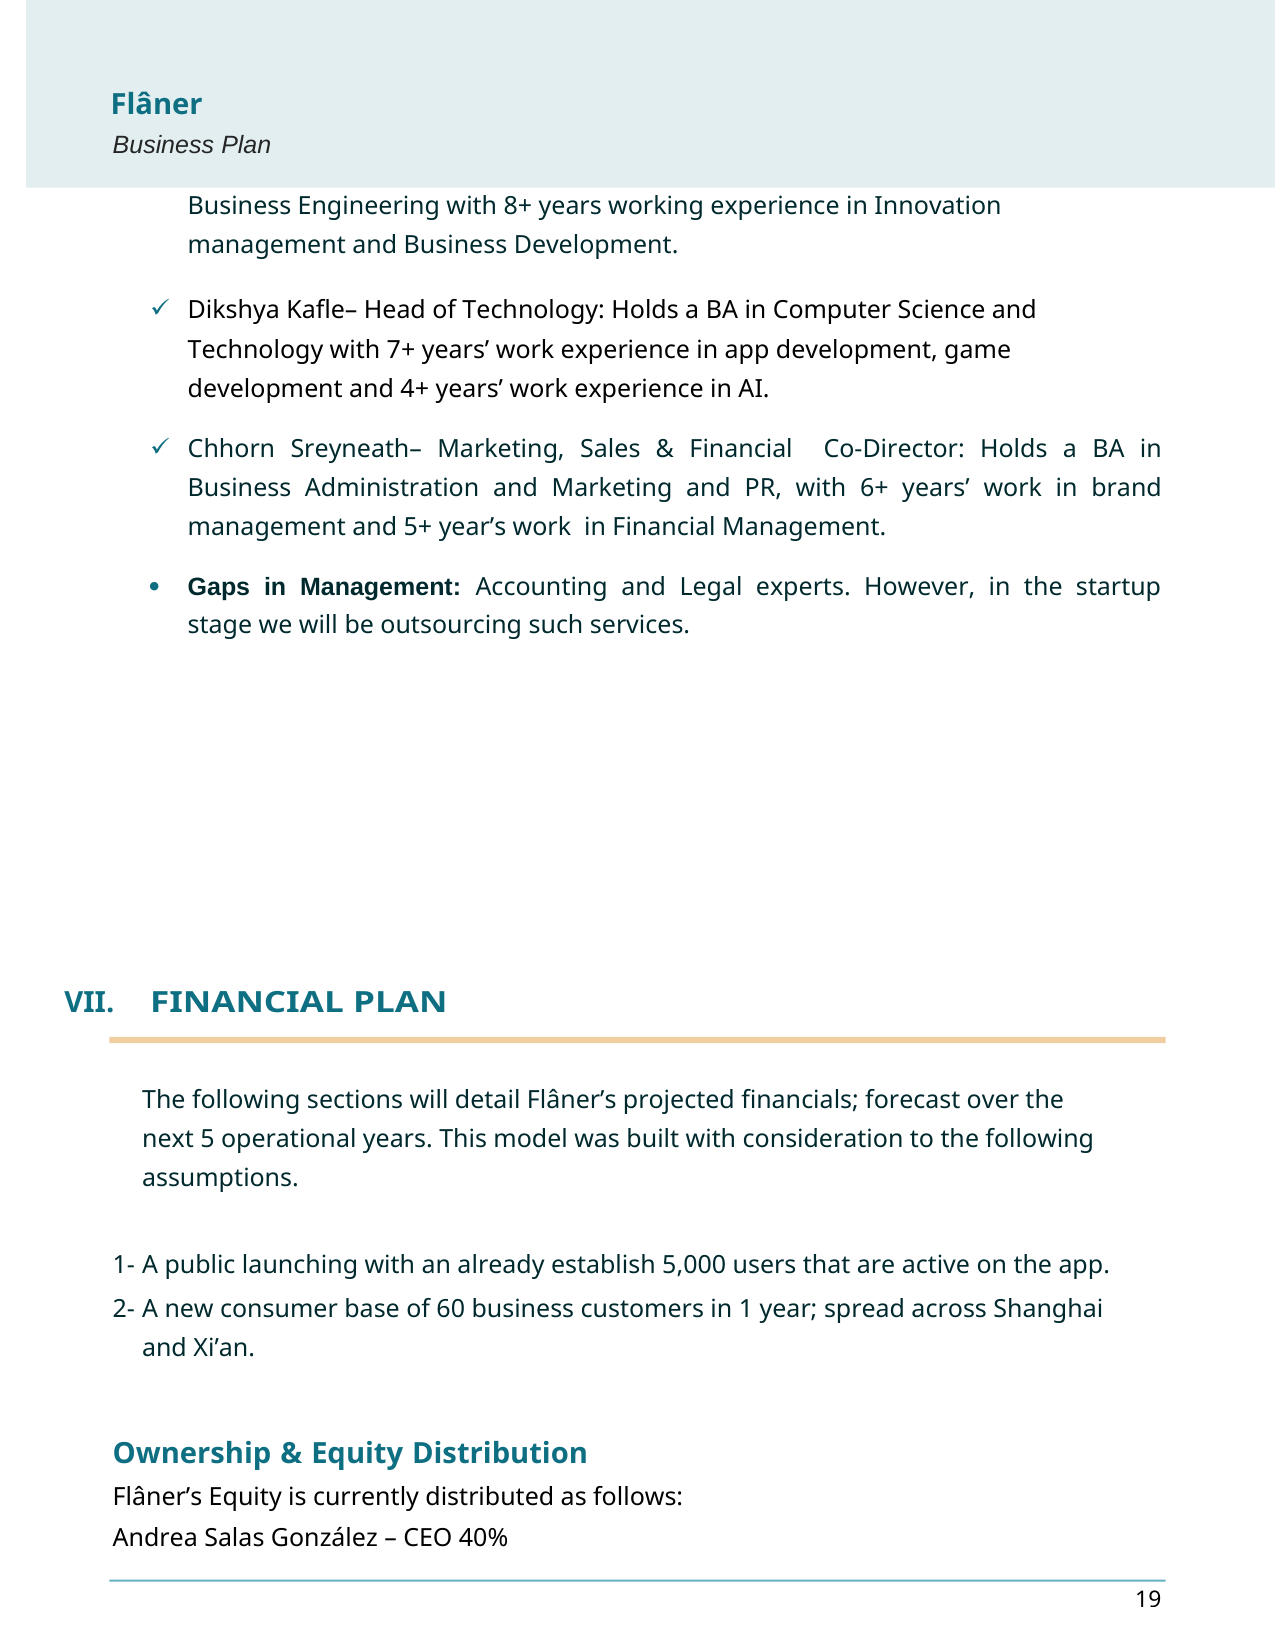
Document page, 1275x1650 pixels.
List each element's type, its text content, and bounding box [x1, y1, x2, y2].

subtitle Ownership & Equity Distribution [112, 1432, 1210, 1472]
list Chhorn Sreyneath– Marketing, Sales & Financial Co-Director: Holds a BA in Business Administration and Marketing and PR, with 6+ years’ work in brand management and 5+ year’s work in Financial Management. [150, 430, 1163, 543]
list A public launching with an already establish 5,000 users that are active on the app. [112, 1247, 1114, 1281]
text Flâner’s Equity is currently distributed as follows: [112, 1478, 1210, 1512]
list Gaps in Management: Accounting and Legal experts. However, in the startup stage we will be outsourcing such services. [150, 569, 1162, 641]
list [150, 187, 1157, 261]
list Dikshya Kafle– Head of Technology: Holds a BA in Computer Science and Technology with 7+ years’ work experience in app development, game development and 4+ years’ work experience in AI. [150, 292, 1157, 404]
list A new consumer base of 60 business customers in 1 year; spread across Shanghai and Xi’an. [112, 1290, 1114, 1363]
subtitle FINANCIAL PLAN [64, 982, 1210, 1021]
list The following sections will detail Flâner’s projected financials; forecast over the next 5 operational years. This model was built with consideration to the following assumptions. [142, 1082, 1114, 1194]
text Andrea Salas González – CEO 40% [112, 1519, 1210, 1553]
